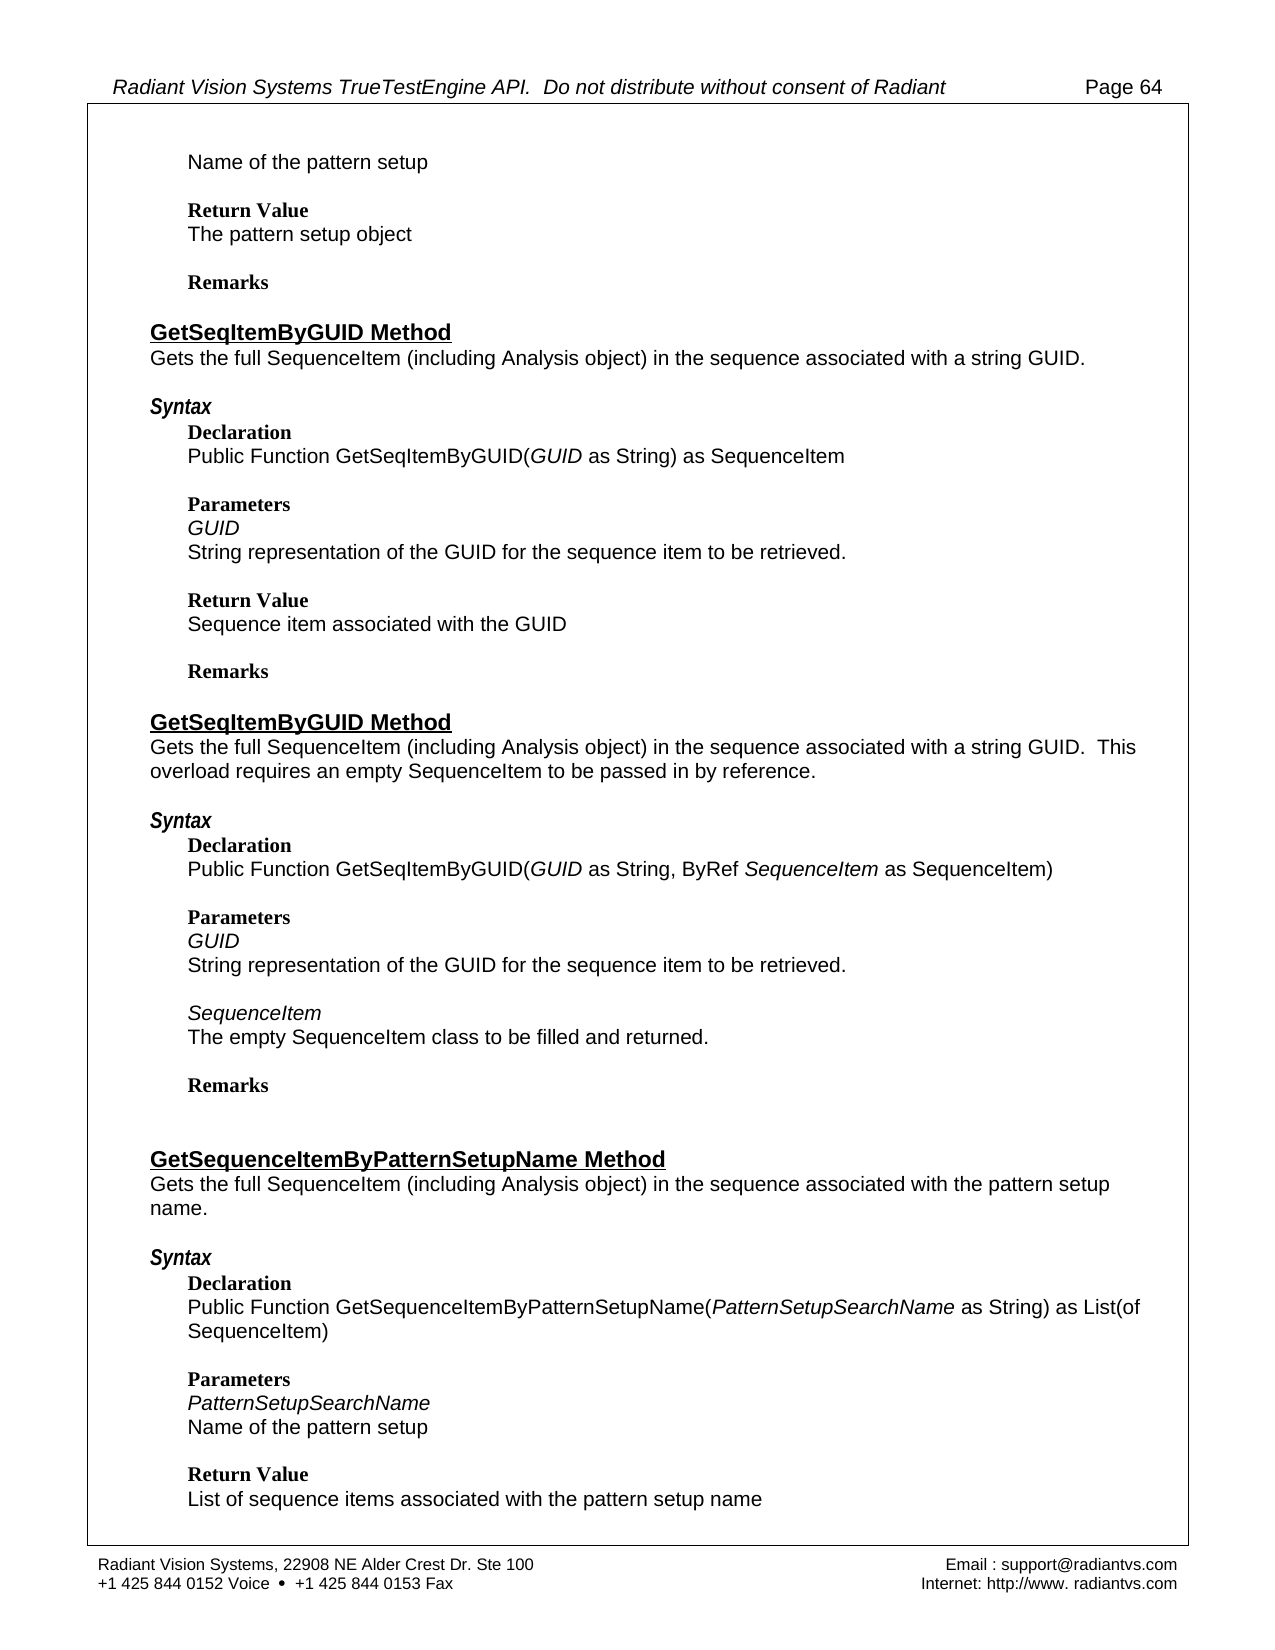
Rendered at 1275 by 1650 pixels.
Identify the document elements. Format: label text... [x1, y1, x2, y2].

subtitle Syntax [150, 1244, 1162, 1271]
subtitle meters [187, 1366, 1162, 1391]
subtitle meters [187, 492, 1162, 516]
subtitle lue [187, 587, 1162, 612]
subtitle Syntax [150, 807, 1162, 833]
text Public Function GetSeqItemByGUID(GUID as String, ByRef SequenceItem as SequenceItem) [187, 857, 1162, 881]
text List of sequence items associated with the pattern setup name [142, 1486, 1162, 1510]
subtitle lue [187, 1462, 1162, 1486]
text Name of the pattern setup [112, 150, 1162, 174]
subtitle GetSeqItemByGUID Method [150, 708, 1162, 735]
subtitle GetSequenceItemByPatternSetupName Method [150, 1146, 1162, 1172]
text Public Function GetSequenceItemByPatternSetupName(PatternSetupSearchName as String) as List(of SequenceItem) [187, 1294, 1162, 1342]
text The empty SequenceItem class to be filled and returned. [112, 1025, 1162, 1049]
subtitle Declaration [187, 1271, 1162, 1294]
text Name of the pattern setup [112, 1414, 1162, 1438]
subtitle Declaration [187, 833, 1162, 857]
subtitle lue [187, 198, 1162, 222]
subtitle Remarks [187, 1073, 1162, 1097]
text String representation of the GUID for the sequence item to be retrieved. [112, 539, 1162, 563]
text The pattern setup object [142, 222, 1162, 246]
subtitle Declaration [187, 419, 1162, 444]
text String representation of the GUID for the sequence item to be retrieved. [112, 953, 1162, 977]
text GUID [112, 516, 1162, 539]
text Public Function GetSeqItemByGUID(GUID as String) as SequenceItem [187, 444, 1162, 468]
text Sequence item associated with the GUID [142, 612, 1162, 636]
subtitle Remarks [187, 270, 1162, 294]
text SequenceItem [112, 1001, 1162, 1025]
subtitle meters [187, 905, 1162, 929]
subtitle Gets the full SequenceItem (including Analysis object) in the sequence associated with a string GUID. This overload requires an empty SequenceItem to be passed in by reference. [150, 735, 1162, 783]
subtitle Gets the full SequenceItem (including Analysis object) in the sequence associated with a string GUID. [150, 345, 1162, 369]
text GUID [112, 929, 1162, 953]
subtitle GetSeqItemByGUID Method [150, 319, 1162, 345]
subtitle Syntax [150, 393, 1162, 419]
subtitle Remarks [187, 659, 1162, 683]
text PatternSetupSearchName [112, 1391, 1162, 1414]
subtitle Gets the full SequenceItem (including Analysis object) in the sequence associated with the pattern setup name. [150, 1172, 1162, 1220]
